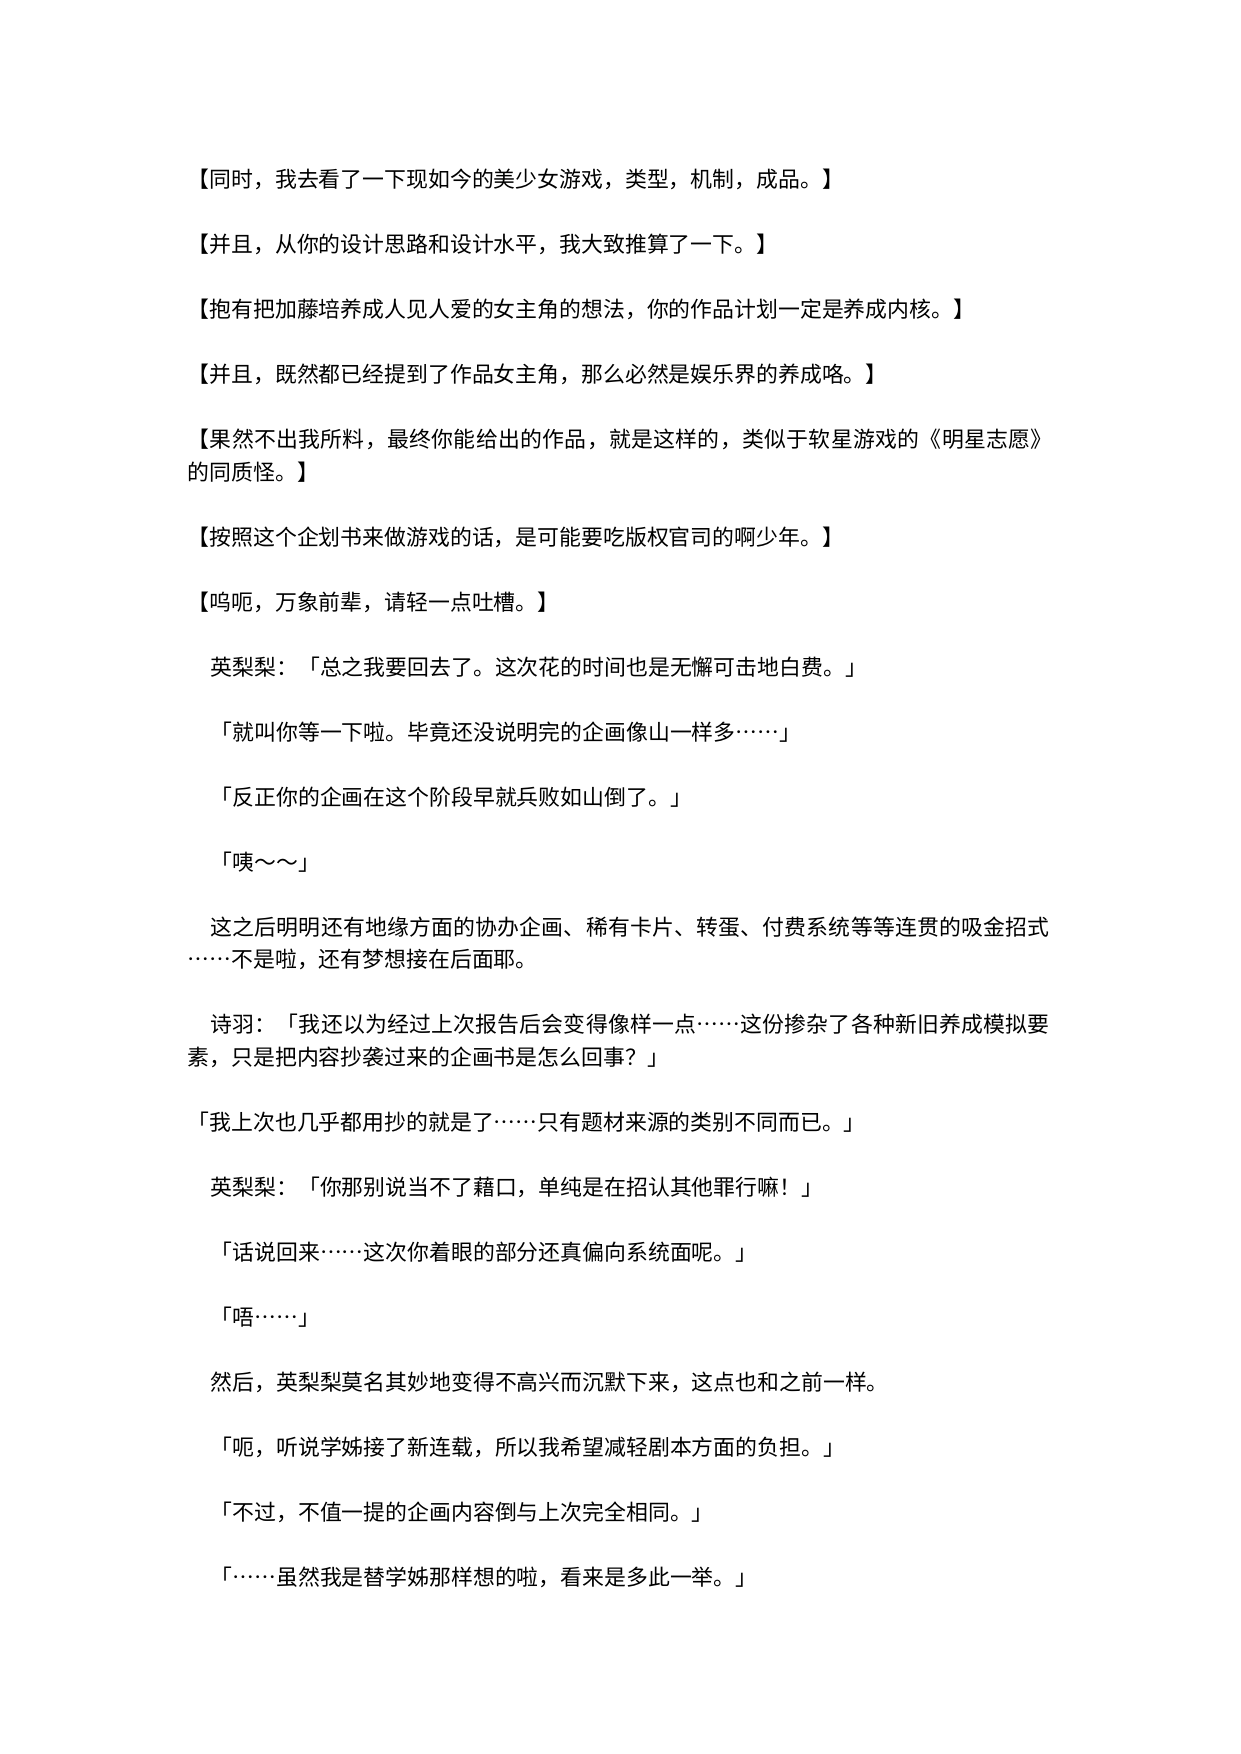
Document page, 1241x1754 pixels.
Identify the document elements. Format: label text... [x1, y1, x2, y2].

text 【呜呃，万象前辈，请轻一点吐槽。】 英梨梨：「总之我要回去了。这次花的时间也是无懈可击地白费。」 「就叫你等一下啦。毕竟还没说明完的企画像山一样多……」 「反正你的企画在这个阶段早就兵败如山倒了。」 「咦～～」 这之后明明还有地缘方面的协办企画、稀有卡片、转蛋、付费系统等等连贯的吸金招式……不是啦，还有梦想接在后面耶。 诗羽：「我还以为经过上次报告后会变得像样一点……这份掺杂了各种新旧养成模拟要素，只是把内容抄袭过来的企画书是怎么回事？」 [187, 584, 1053, 1072]
text 「我上次也几乎都用抄的就是了……只有题材来源的类别不同而已。」 英梨梨：「你那别说当不了藉口，单纯是在招认其他罪行嘛！」 「话说回来……这次你着眼的部分还真偏向系统面呢。」 「唔……」 然后，英梨梨莫名其妙地变得不高兴而沉默下来，这点也和之前一样。 「呃，听说学姊接了新连载，所以我希望减轻剧本方面的负担。」 「不过，不值一提的企画内容倒与上次完全相同。」 「……虽然我是替学姊那样想的啦，看来是多此一举。」 [187, 1104, 1053, 1592]
text 【并且，既然都已经提到了作品女主角，那么必然是娱乐界的养成咯。】 [187, 357, 1053, 389]
text 【抱有把加藤培养成人见人爱的女主角的想法，你的作品计划一定是养成内核。】 [187, 292, 1053, 324]
text 【果然不出我所料，最终你能给出的作品，就是这样的，类似于软星游戏的《明星志愿》的同质怪。】 [187, 422, 1053, 487]
text 【并且，从你的设计思路和设计水平，我大致推算了一下。】 [187, 227, 1053, 259]
text 【按照这个企划书来做游戏的话，是可能要吃版权官司的啊少年。】 [187, 519, 1053, 552]
text 【同时，我去看了一下现如今的美少女游戏，类型，机制，成品。】 [187, 162, 1053, 194]
